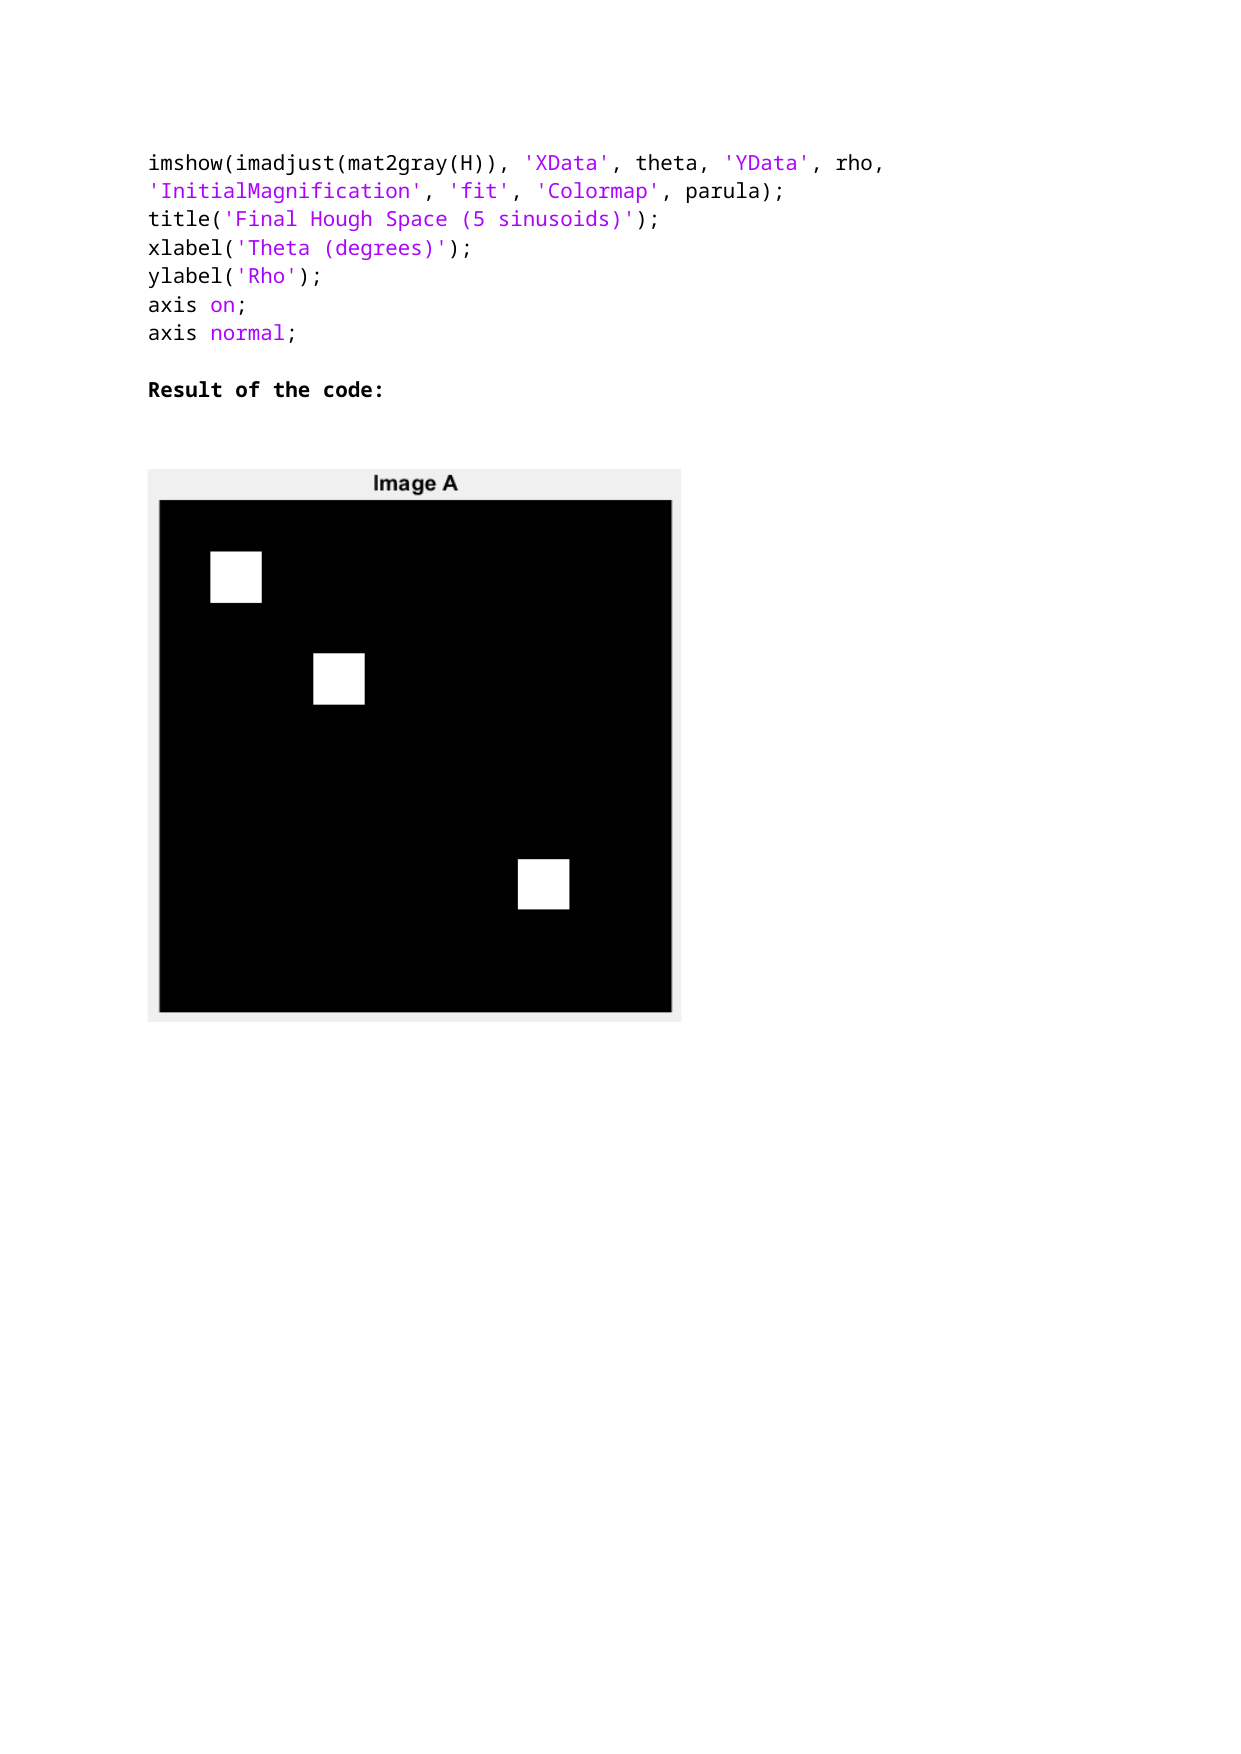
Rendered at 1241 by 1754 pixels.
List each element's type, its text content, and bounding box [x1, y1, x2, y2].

text axis on; [148, 290, 1093, 318]
text ylabel('Rho'); [148, 261, 1093, 290]
text axis normal; [148, 318, 1093, 347]
text Result of the code: [148, 375, 1093, 403]
text title('Final Hough Space (5 sinusoids)'); [148, 204, 1093, 233]
text imshow(imadjust(mat2gray(H)), 'XData', theta, 'YData', rho, 'InitialMagnification', 'fit', 'Colormap', parula); [148, 148, 1093, 204]
text xlabel('Theta (degrees)'); [148, 233, 1093, 261]
picture [147, 469, 682, 1022]
